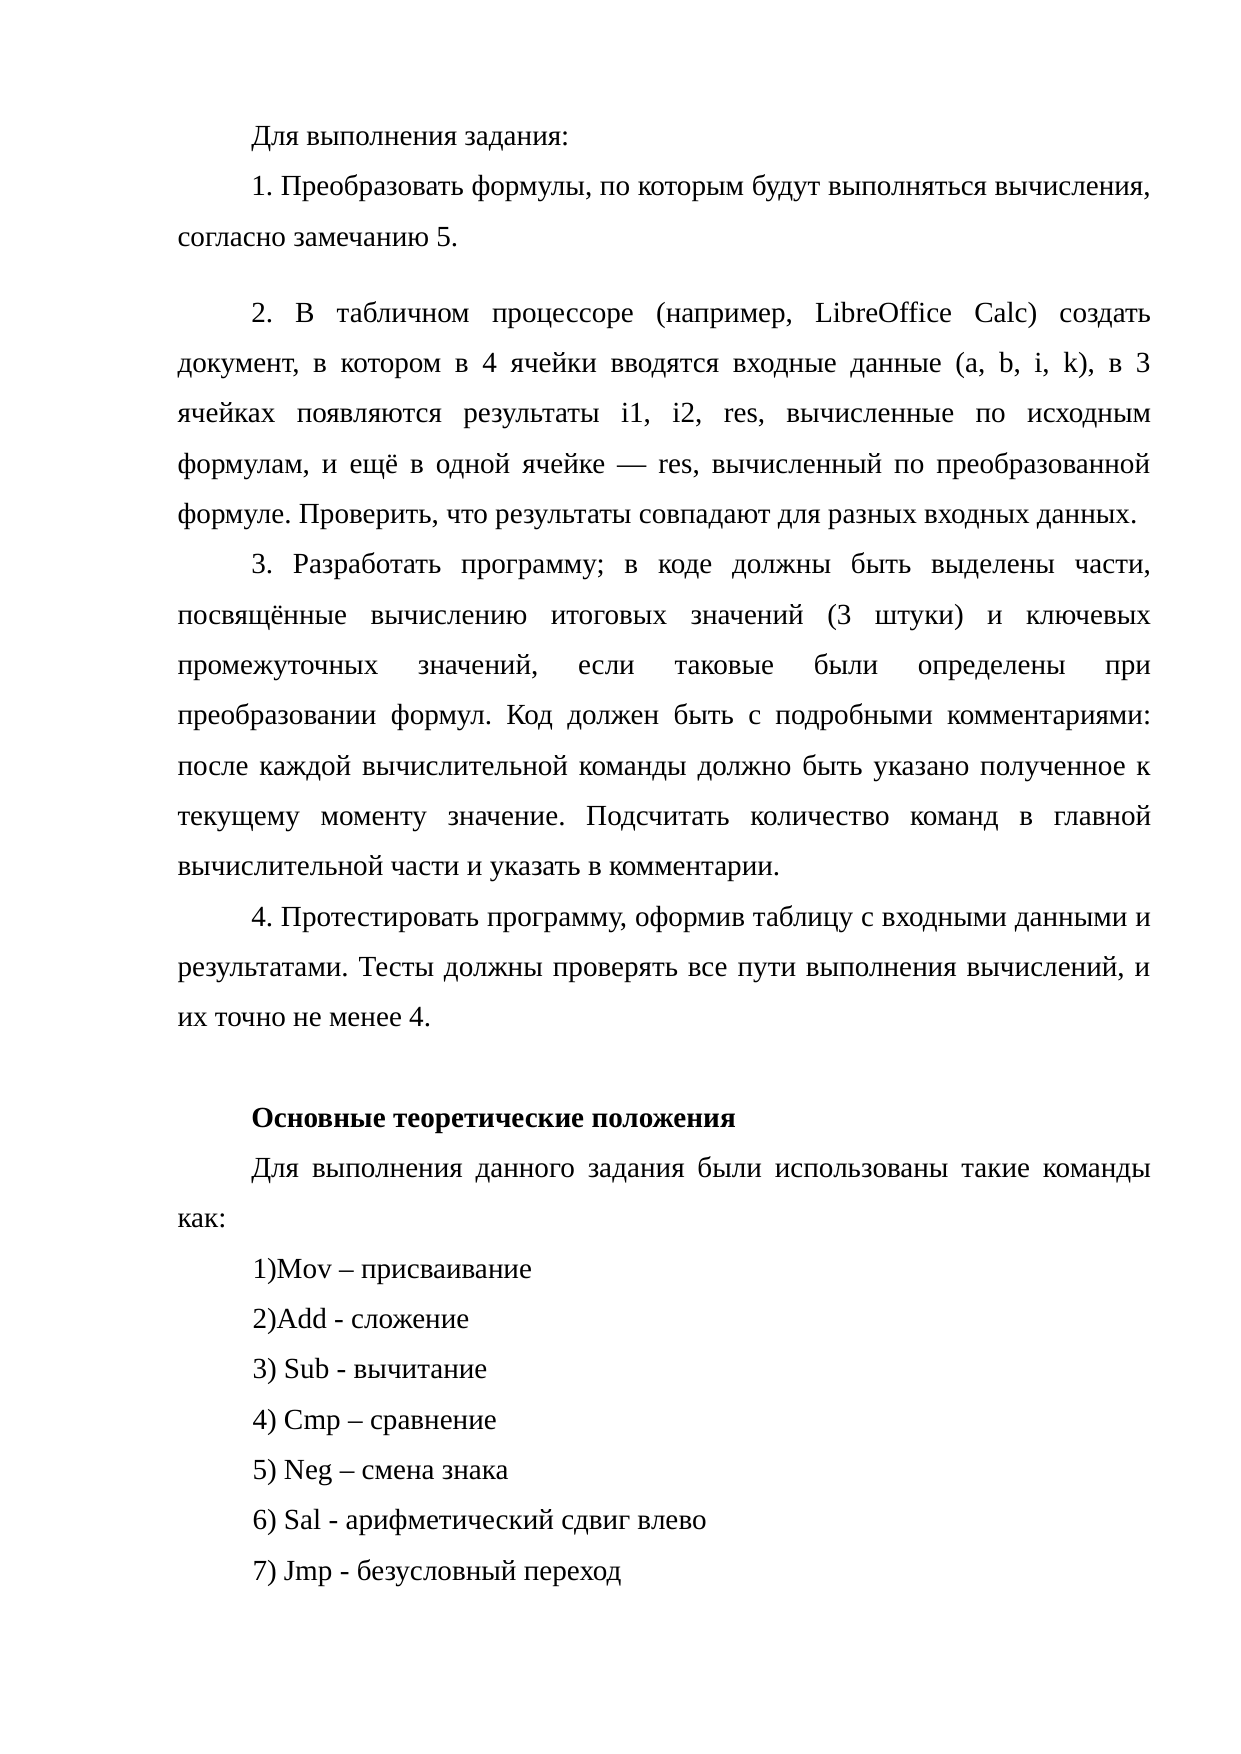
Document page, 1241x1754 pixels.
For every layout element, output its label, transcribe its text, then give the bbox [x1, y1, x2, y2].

text Для выполнения данного задания были использованы такие команды как: [177, 1150, 1152, 1234]
list 6) Sal - арифметический сдвиг влево [252, 1502, 1152, 1536]
list Для выполнения задания: [177, 118, 1152, 152]
list 3) Sub - вычитание [252, 1352, 1152, 1385]
list 5) Neg – смена знака [252, 1452, 1152, 1486]
list 2)Add - сложение [252, 1301, 1152, 1335]
list 1)Mov – присваивание [252, 1251, 1152, 1284]
list 3. Разработать программу; в коде должны быть выделены части, посвящённые вычислению итоговых значений (3 штуки) и ключевых промежуточных значений, если таковые были определены при преобразовании формул. Код должен быть с подробными комментариями: после каждой вычислительной команды должно быть указано полученное к текущему моменту значение. Подсчитать количество команд в главной вычислительной части и указать в комментарии. [177, 547, 1152, 882]
list 4) Cmp – сравнение [252, 1402, 1152, 1435]
list 7) Jmp - безусловный переход [252, 1553, 1152, 1586]
list Основные теоретические положения [177, 1100, 1152, 1133]
list 2. В табличном процессоре (например, LibreOffice Calc) создать документ, в котором в 4 ячейки вводятся входные данные (a, b, i, k), в 3 ячейках появляются результаты i1, i2, res, вычисленные по исходным формулам, и ещё в одной ячейке — res, вычисленный по преобразованной формуле. Проверить, что результаты совпадают для разных входных данных. [177, 295, 1152, 530]
list 1. Преобразовать формулы, по которым будут выполняться вычисления, согласно замечанию 5. [177, 168, 1152, 252]
list 4. Протестировать программу, оформив таблицу с входными данными и результатами. Тесты должны проверять все пути выполнения вычислений, и их точно не менее 4. [177, 899, 1152, 1033]
